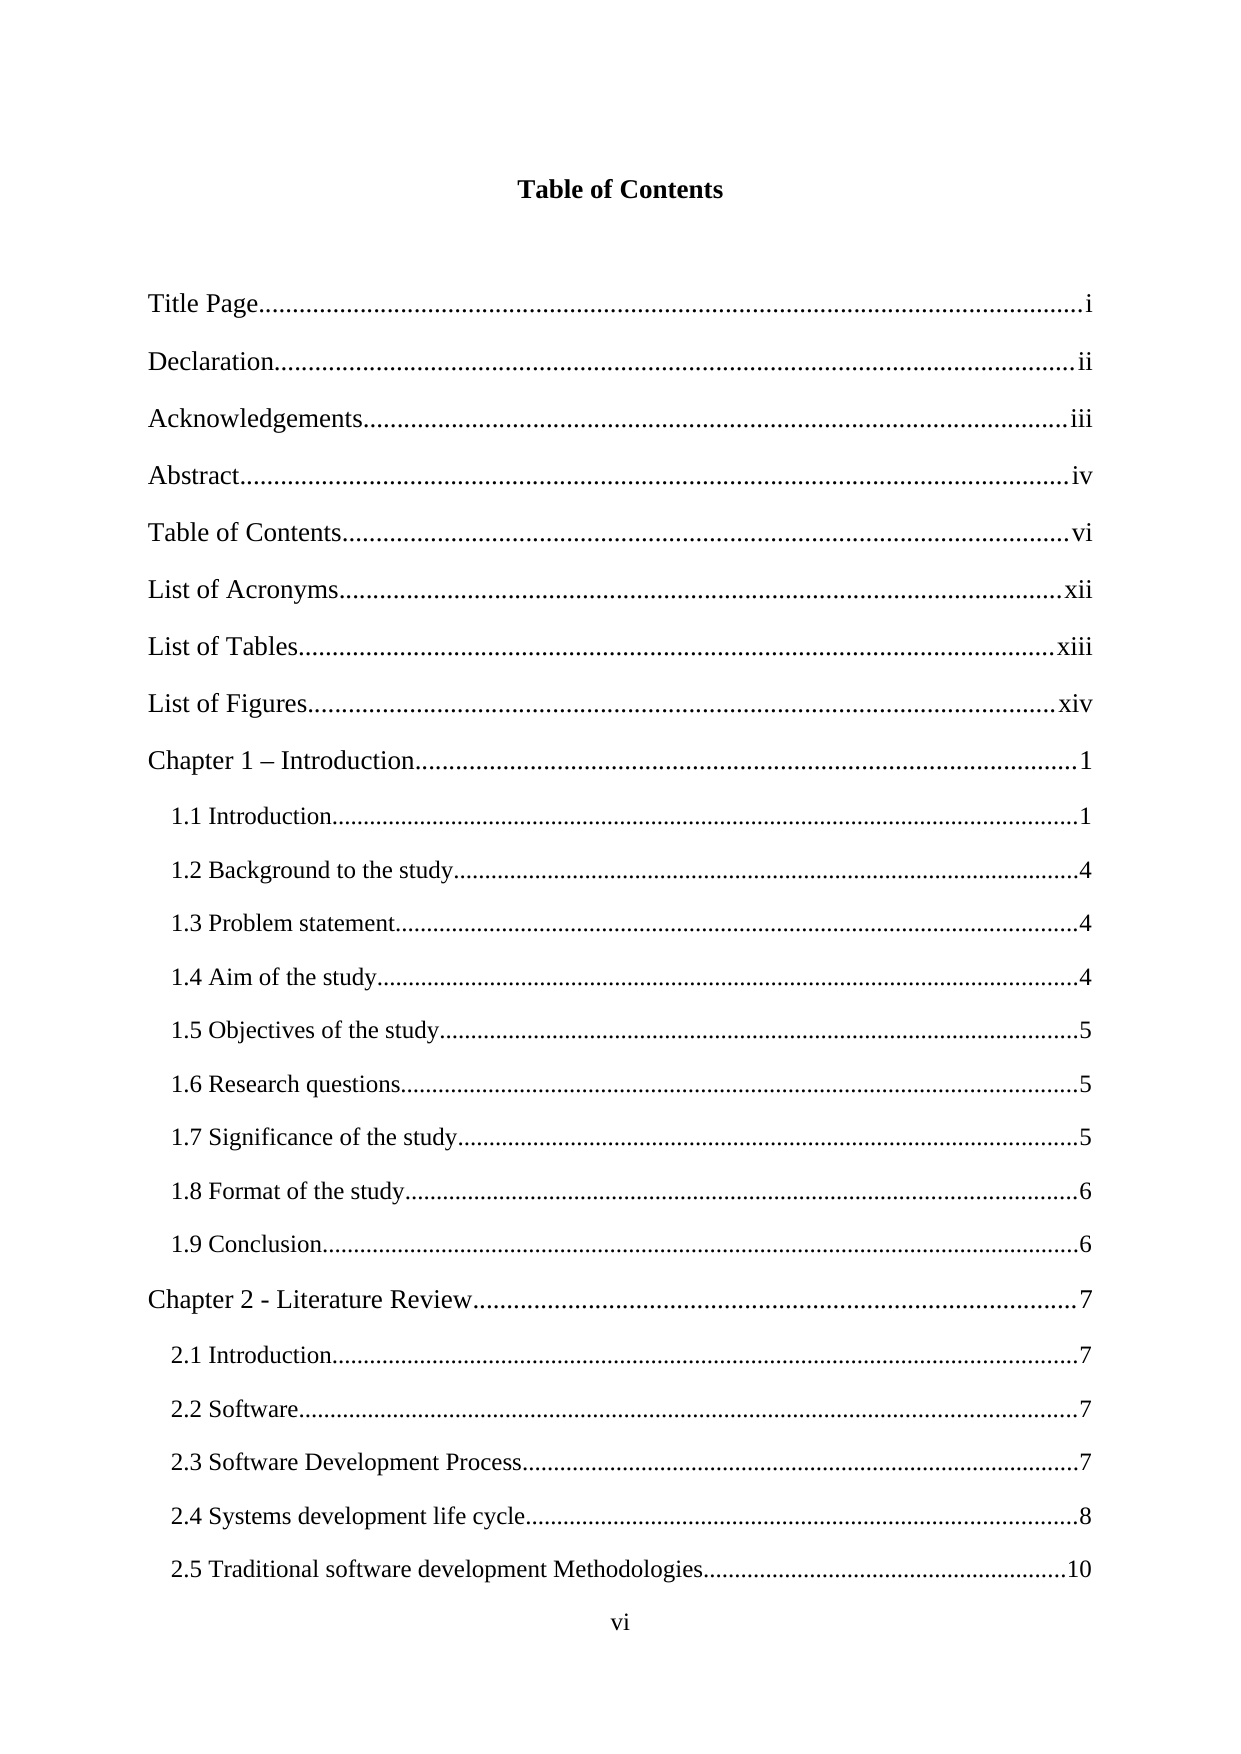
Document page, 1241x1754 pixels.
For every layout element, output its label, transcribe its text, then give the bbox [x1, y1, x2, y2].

subtitle Table of Contents [148, 173, 1092, 204]
